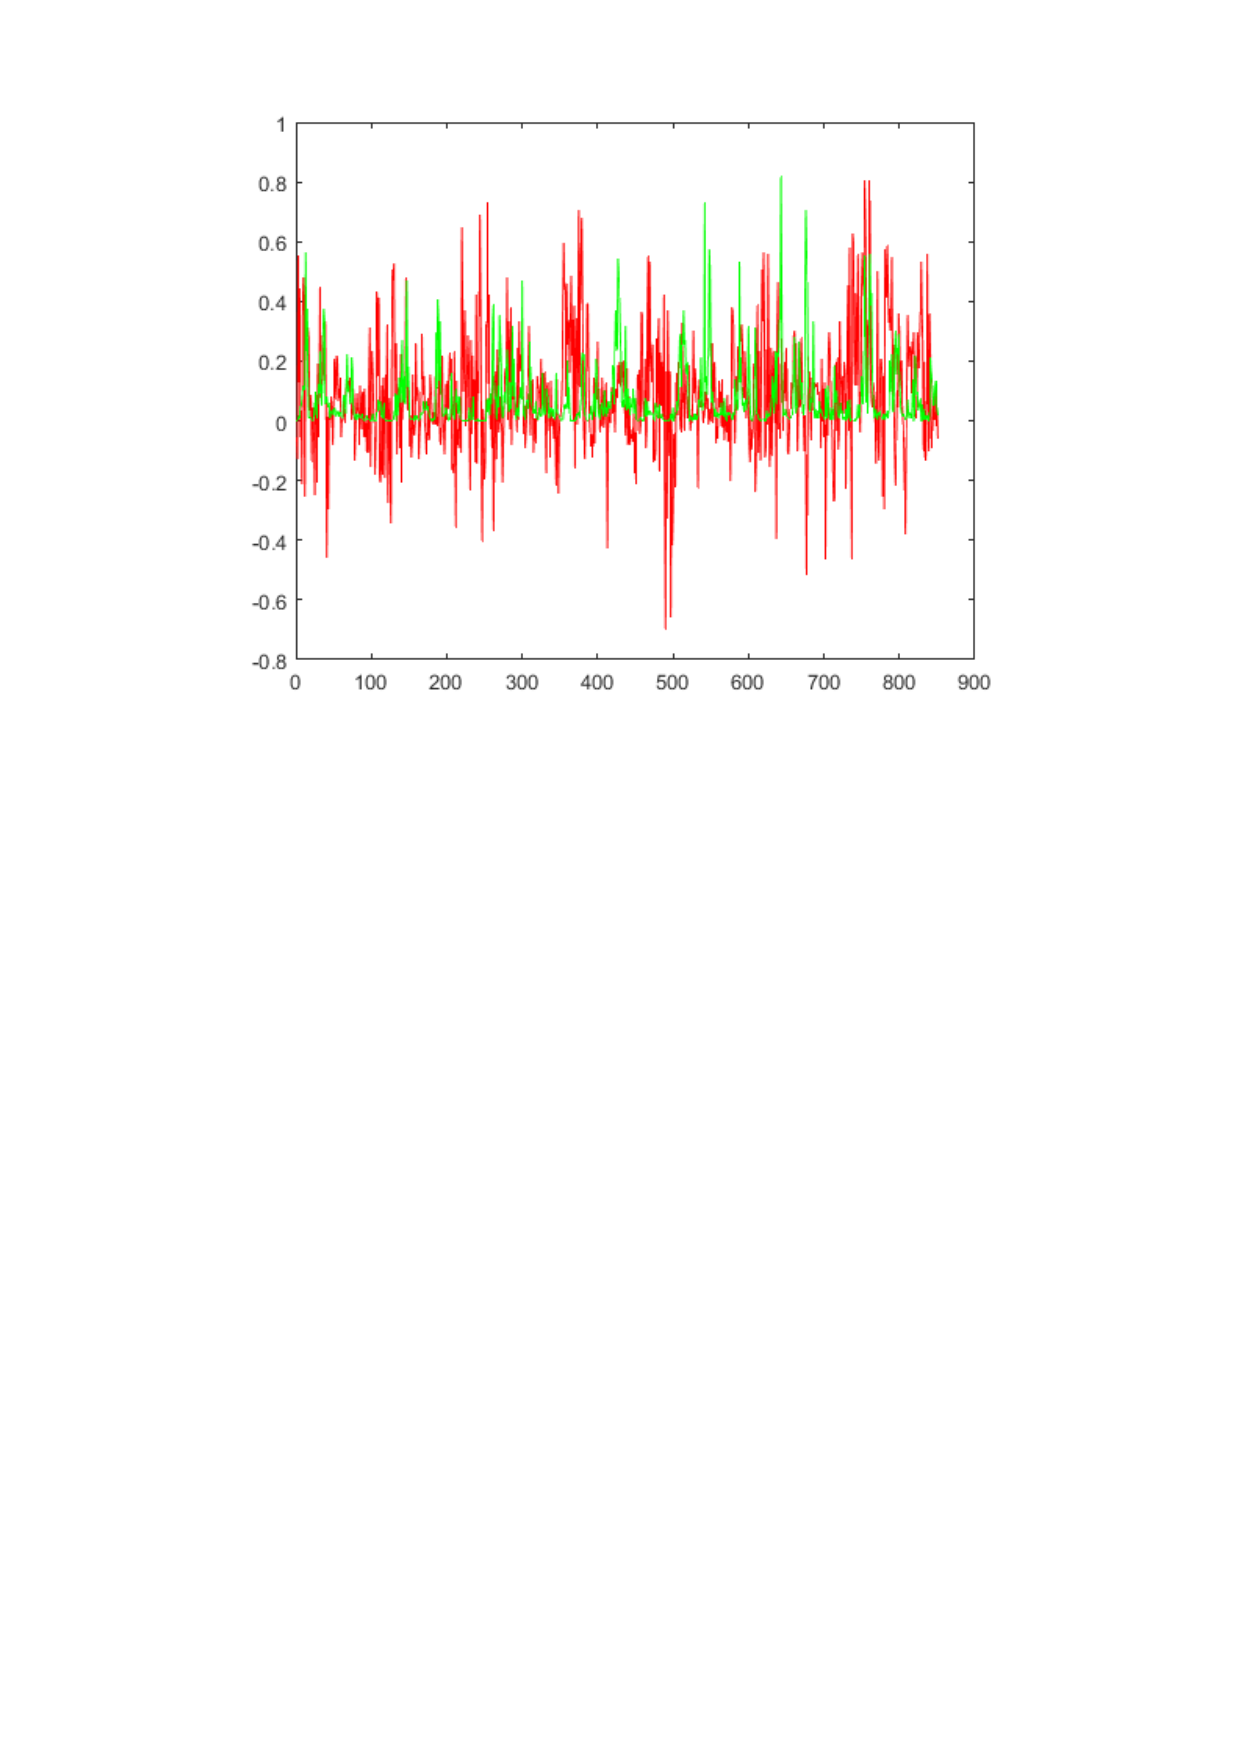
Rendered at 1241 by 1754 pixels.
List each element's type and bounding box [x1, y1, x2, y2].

picture [182, 75, 1058, 732]
